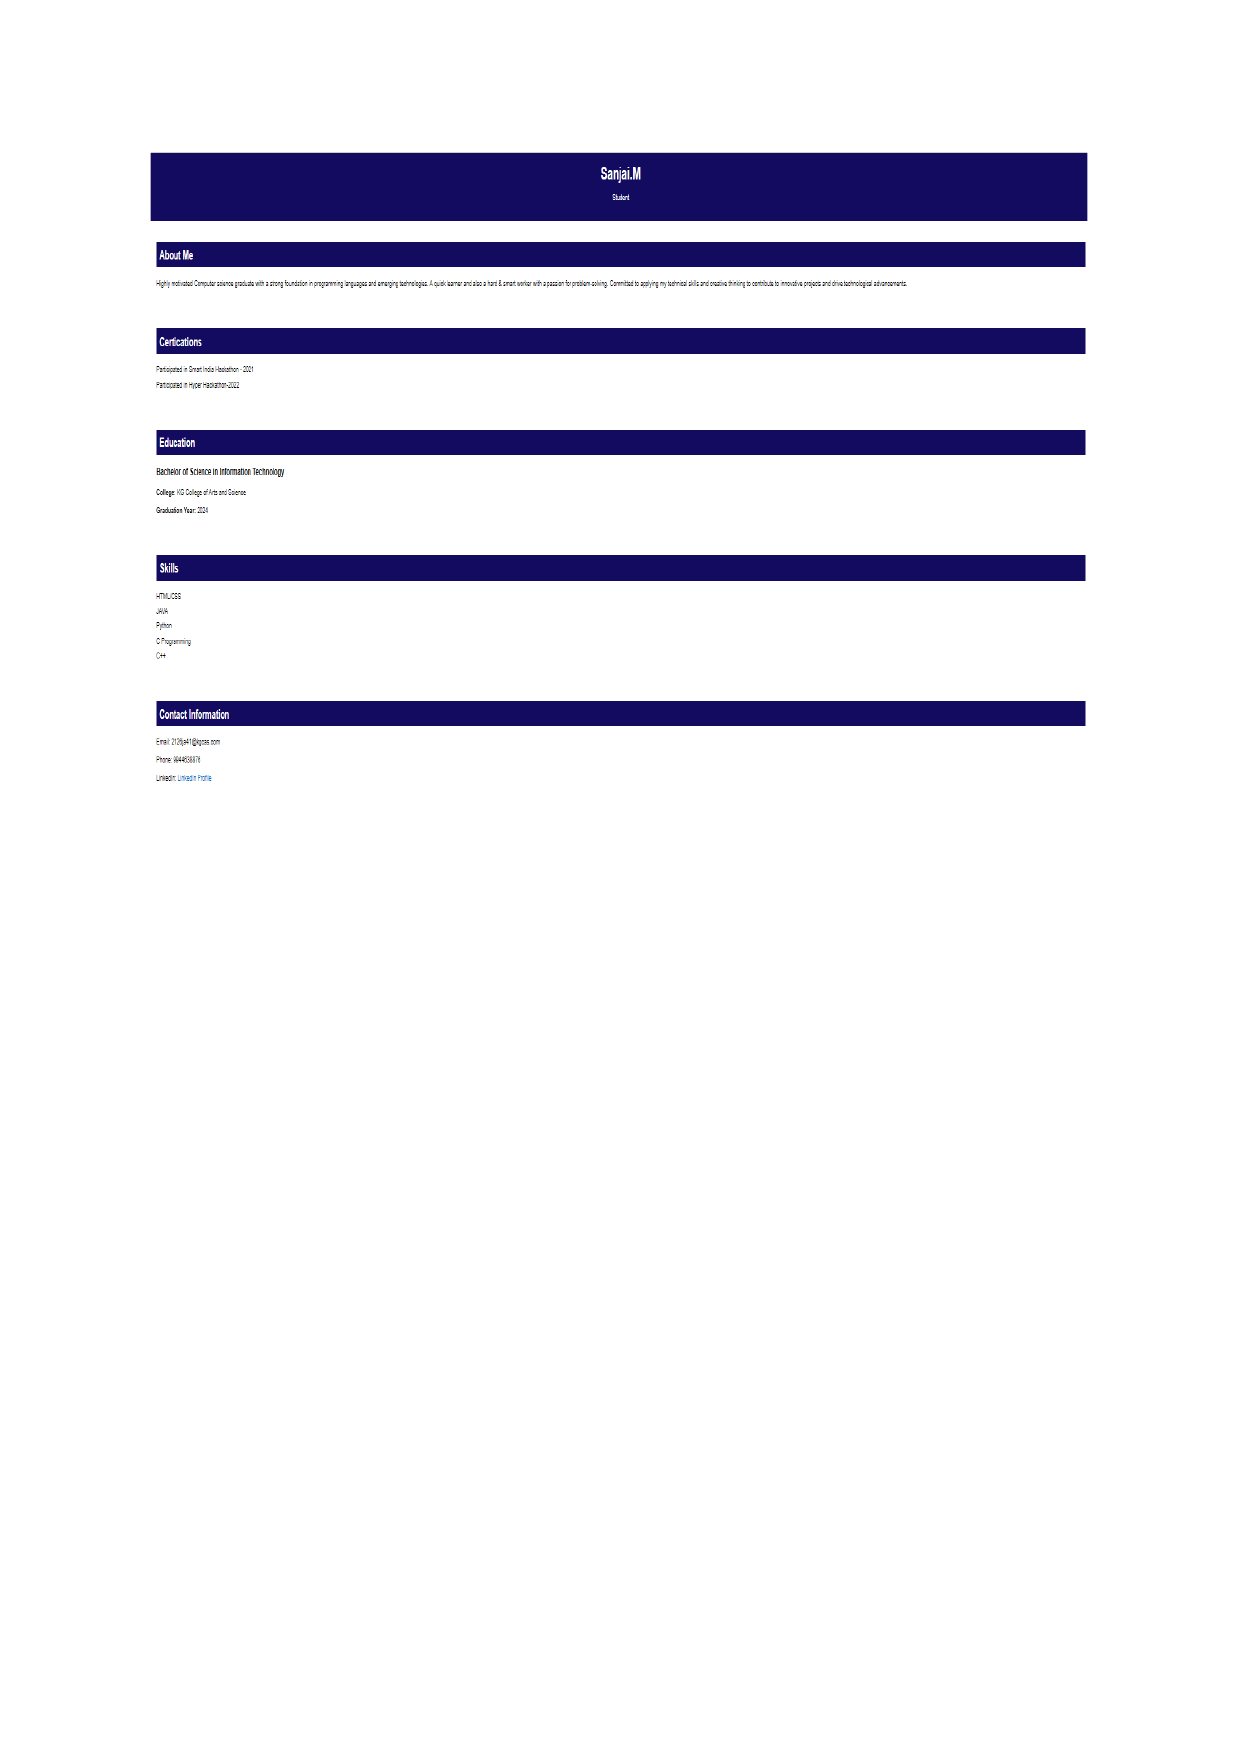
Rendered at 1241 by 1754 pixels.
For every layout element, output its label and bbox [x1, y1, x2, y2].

picture [150, 150, 1087, 816]
